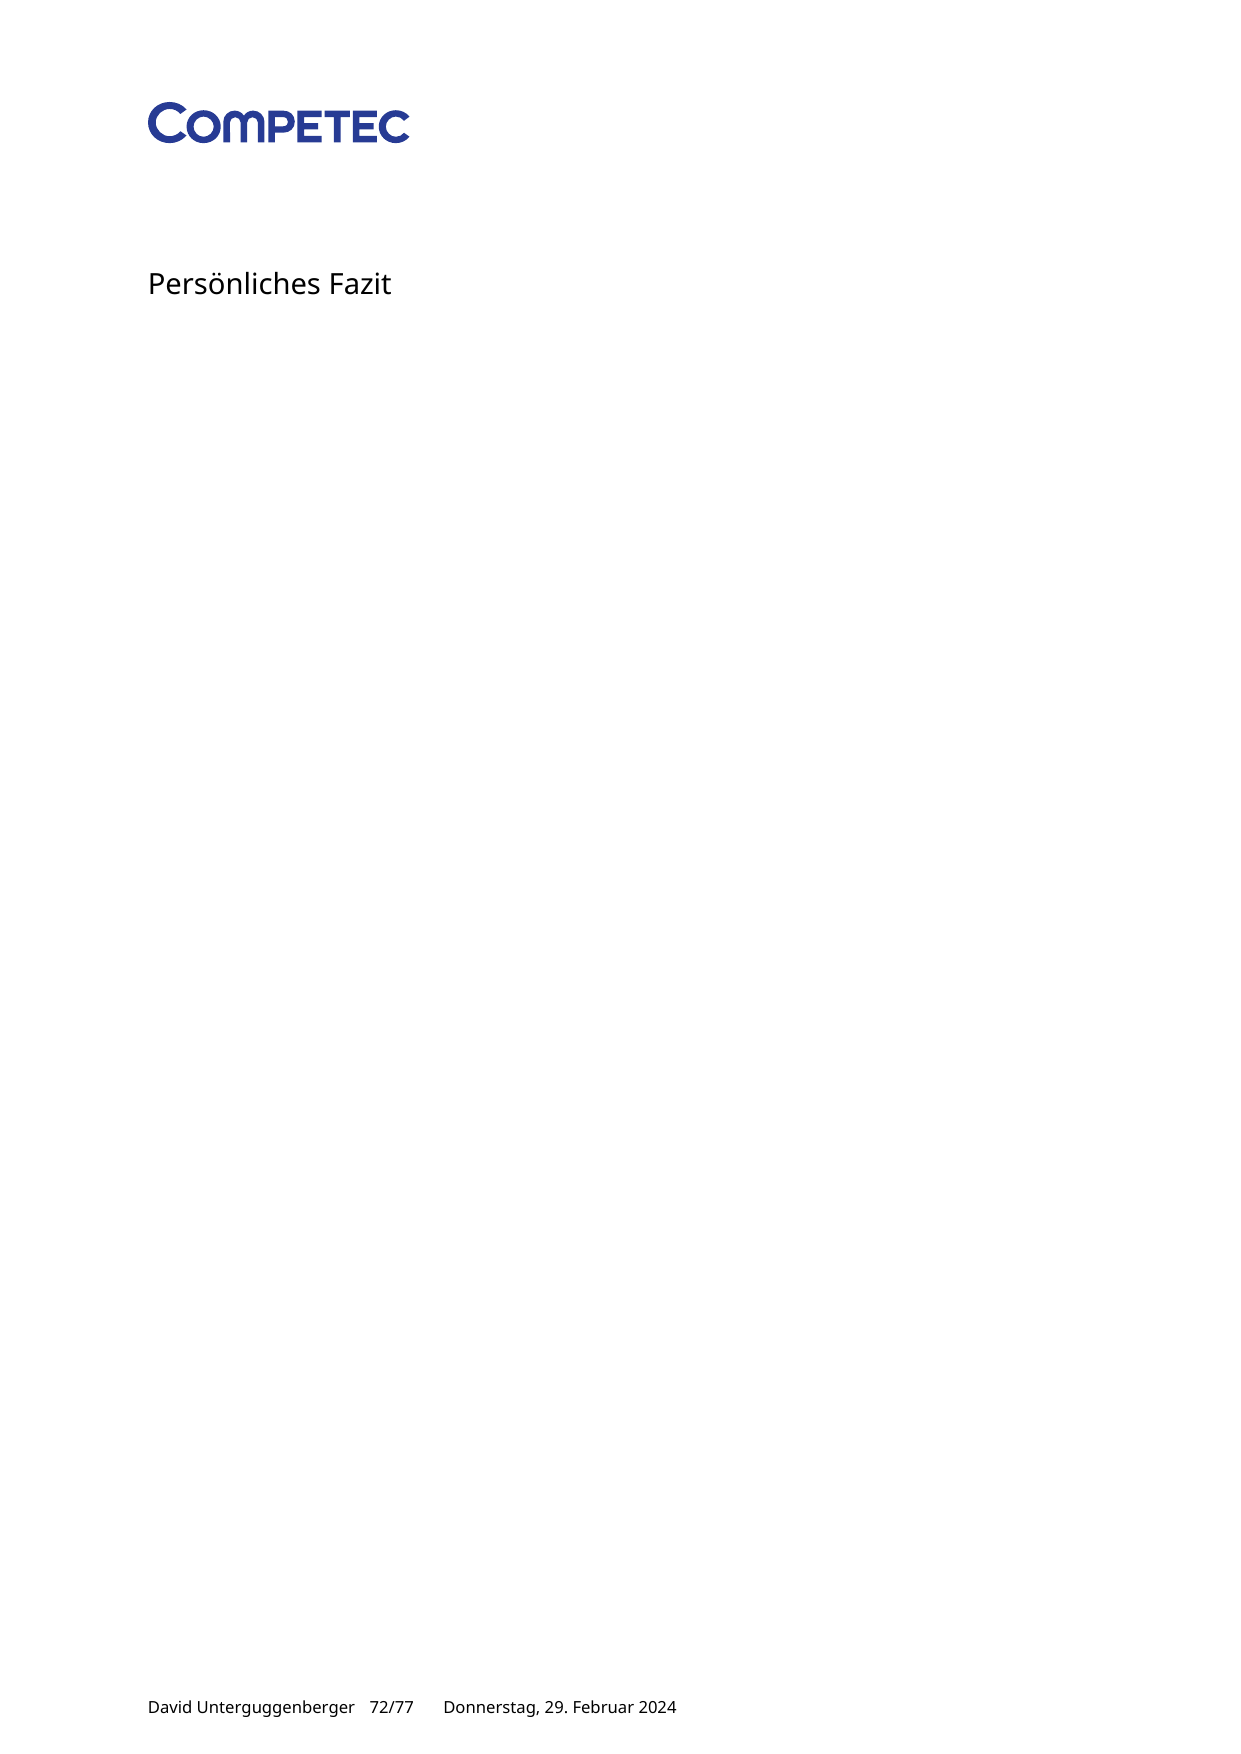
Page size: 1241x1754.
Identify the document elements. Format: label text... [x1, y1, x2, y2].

subtitle Persönliches Fazit [148, 263, 1122, 303]
